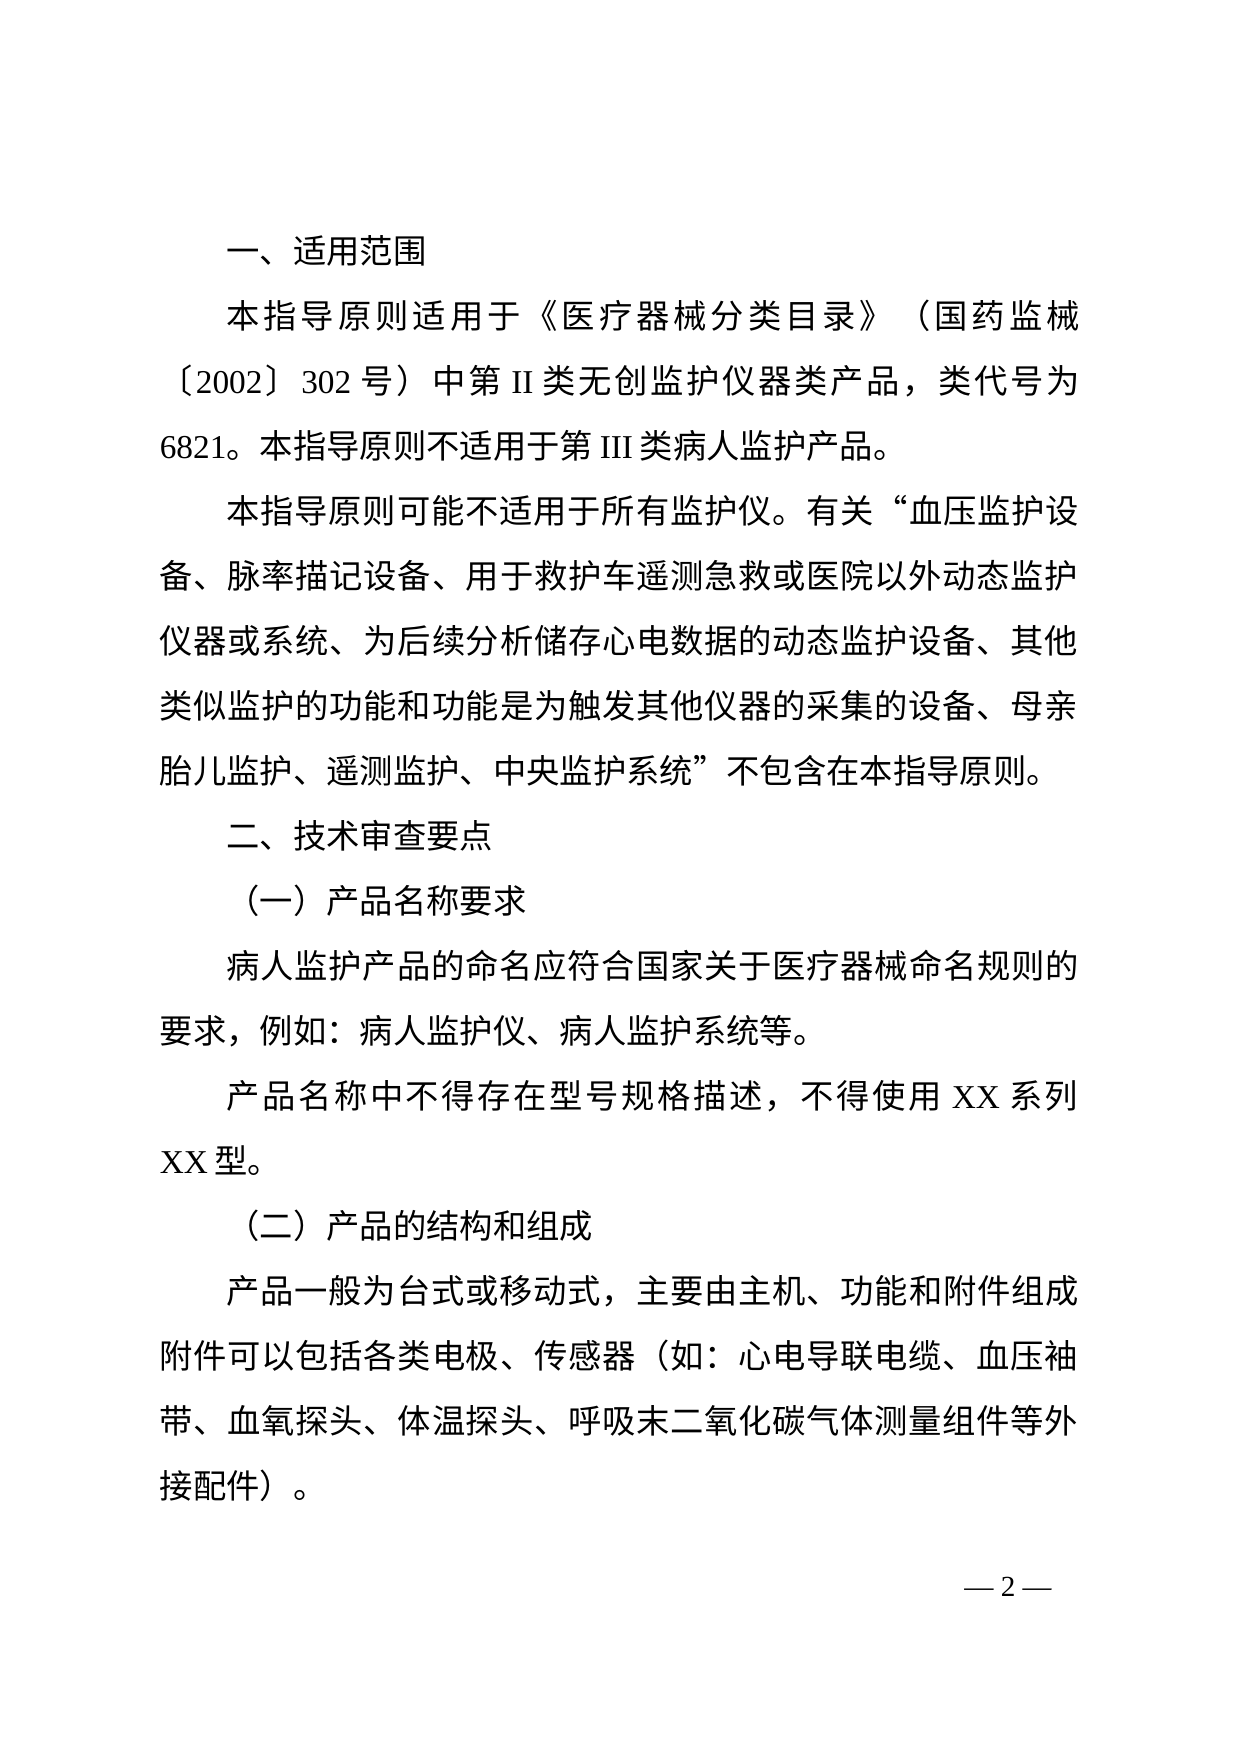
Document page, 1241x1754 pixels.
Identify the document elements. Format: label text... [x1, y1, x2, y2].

text 病人监护产品的命名应符合国家关于医疗器械命名规则的要求，例如：病人监护仪、病人监护系统等。 [159, 932, 1081, 1062]
text （一）产品名称要求 [159, 867, 1081, 932]
text 本指导原则可能不适用于所有监护仪。有关“血压监护设备、脉率描记设备、用于救护车遥测急救或医院以外动态监护仪器或系统、为后续分析储存心电数据的动态监护设备、其他类似监护的功能和功能是为触发其他仪器的采集的设备、母亲胎儿监护、遥测监护、中央监护系统”不包含在本指导原则。 [159, 477, 1081, 802]
text （二）产品的结构和组成 [159, 1192, 1081, 1257]
text 二、技术审查要点 [159, 802, 1081, 867]
text 产品名称中不得存在型号规格描述，不得使用XX系列、XX型。 [159, 1062, 1081, 1192]
text 产品一般为台式或移动式，主要由主机、功能和附件组成，附件可以包括各类电极、传感器（如：心电导联电缆、血压袖带、血氧探头、体温探头、呼吸末二氧化碳气体测量组件等外接配件）。 [159, 1257, 1081, 1517]
text 一、适用范围 [159, 217, 1081, 282]
text 本指导原则适用于《医疗器械分类目录》（国药监械〔2002〕302号）中第II类无创监护仪器类产品，类代号为6821。本指导原则不适用于第III类病人监护产品。 [159, 282, 1081, 477]
